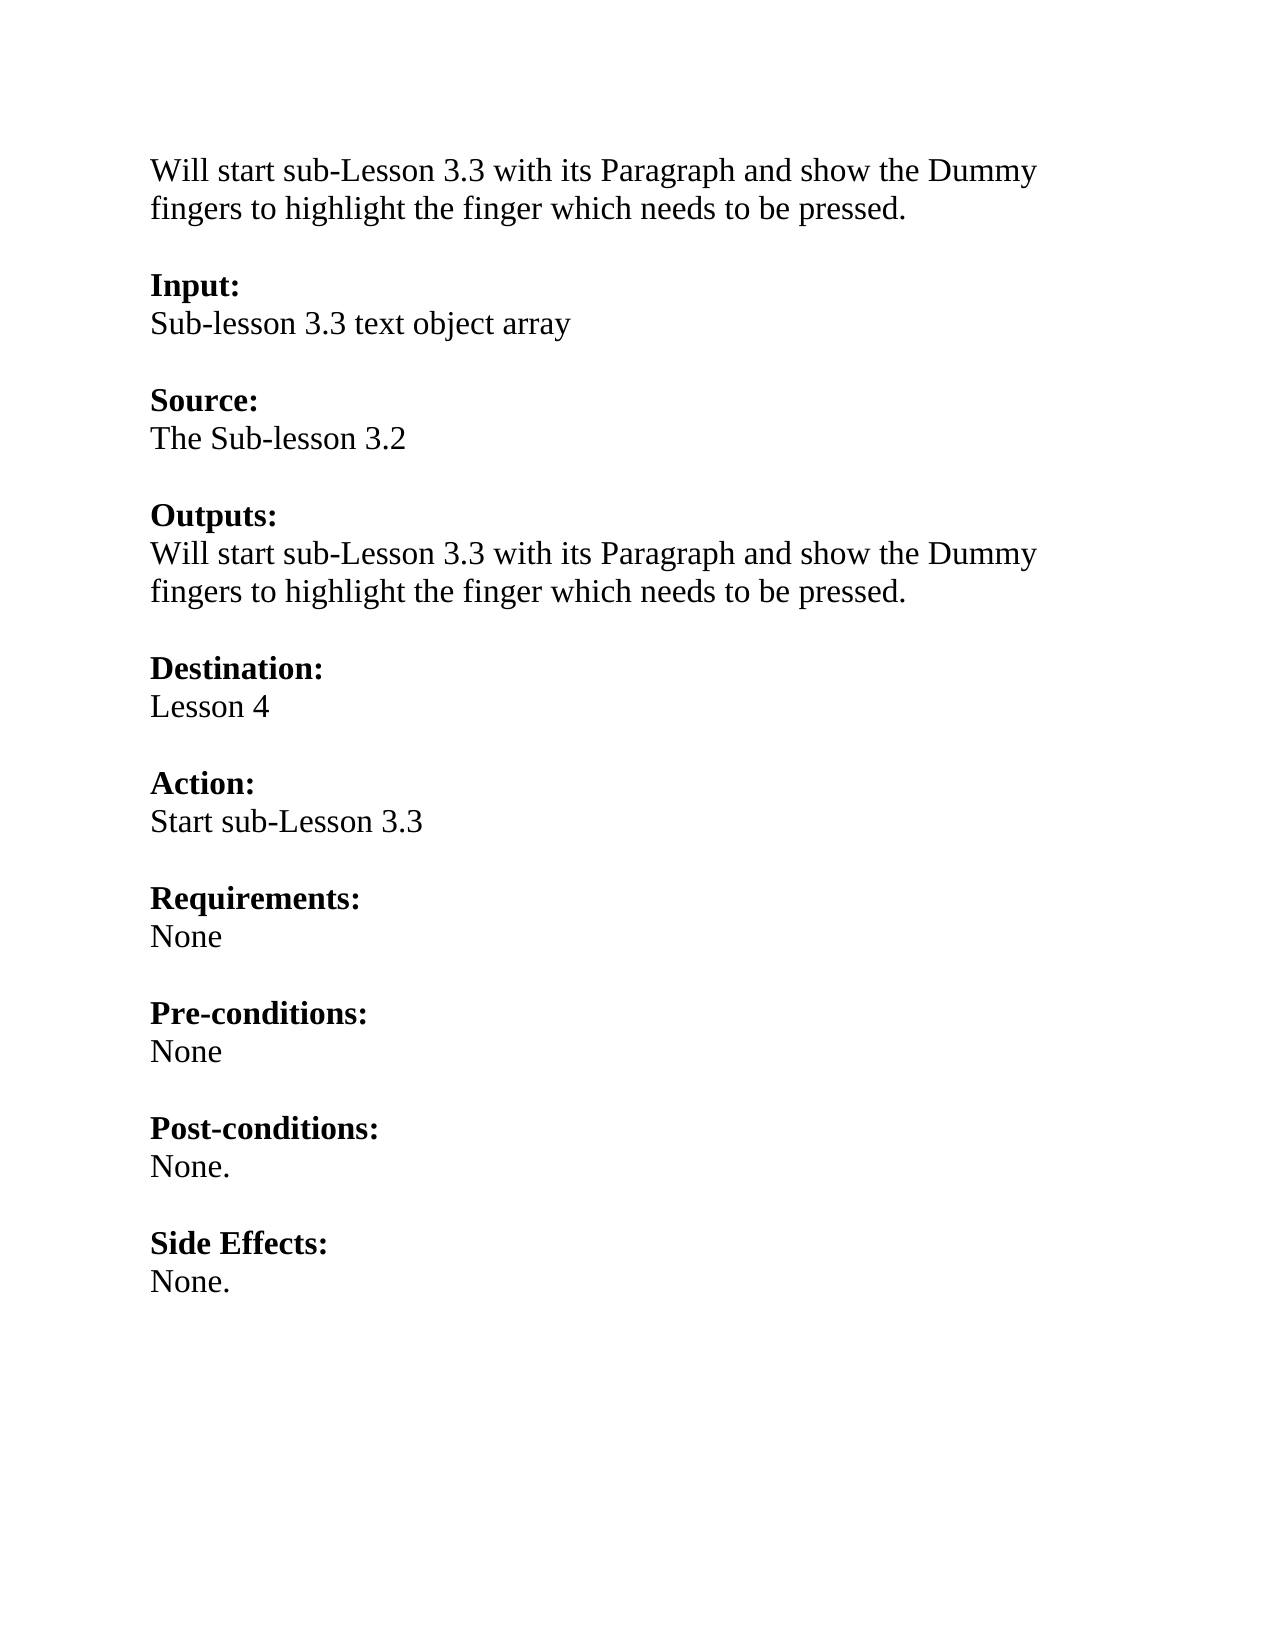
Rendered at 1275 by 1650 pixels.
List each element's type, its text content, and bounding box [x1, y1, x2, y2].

text The Sub-lesson 3.2 [150, 418, 1125, 457]
text None [150, 917, 1125, 955]
text Source: [150, 380, 1125, 418]
text Post-conditions: [150, 1108, 1125, 1147]
text Start sub-Lesson 3.3 [150, 802, 1125, 840]
text Sub-lesson 3.3 text object array [150, 303, 1125, 342]
text Input: [150, 265, 1125, 303]
text Side Effects: [150, 1223, 1125, 1262]
text Pre-conditions: [150, 993, 1125, 1032]
text Lesson 4 [150, 687, 1125, 725]
text Destination: [150, 648, 1125, 687]
text None. [150, 1262, 1125, 1300]
text Outputs: [150, 495, 1125, 533]
text Requirements: [150, 878, 1125, 917]
text Action: [150, 763, 1125, 802]
text None [150, 1032, 1125, 1070]
text Will start sub-Lesson 3.3 with its Paragraph and show the Dummy fingers to highlight the finger which needs to be pressed. [150, 533, 1125, 610]
text Will start sub-Lesson 3.3 with its Paragraph and show the Dummy fingers to highlight the finger which needs to be pressed. [150, 150, 1125, 227]
text None. [150, 1147, 1125, 1185]
